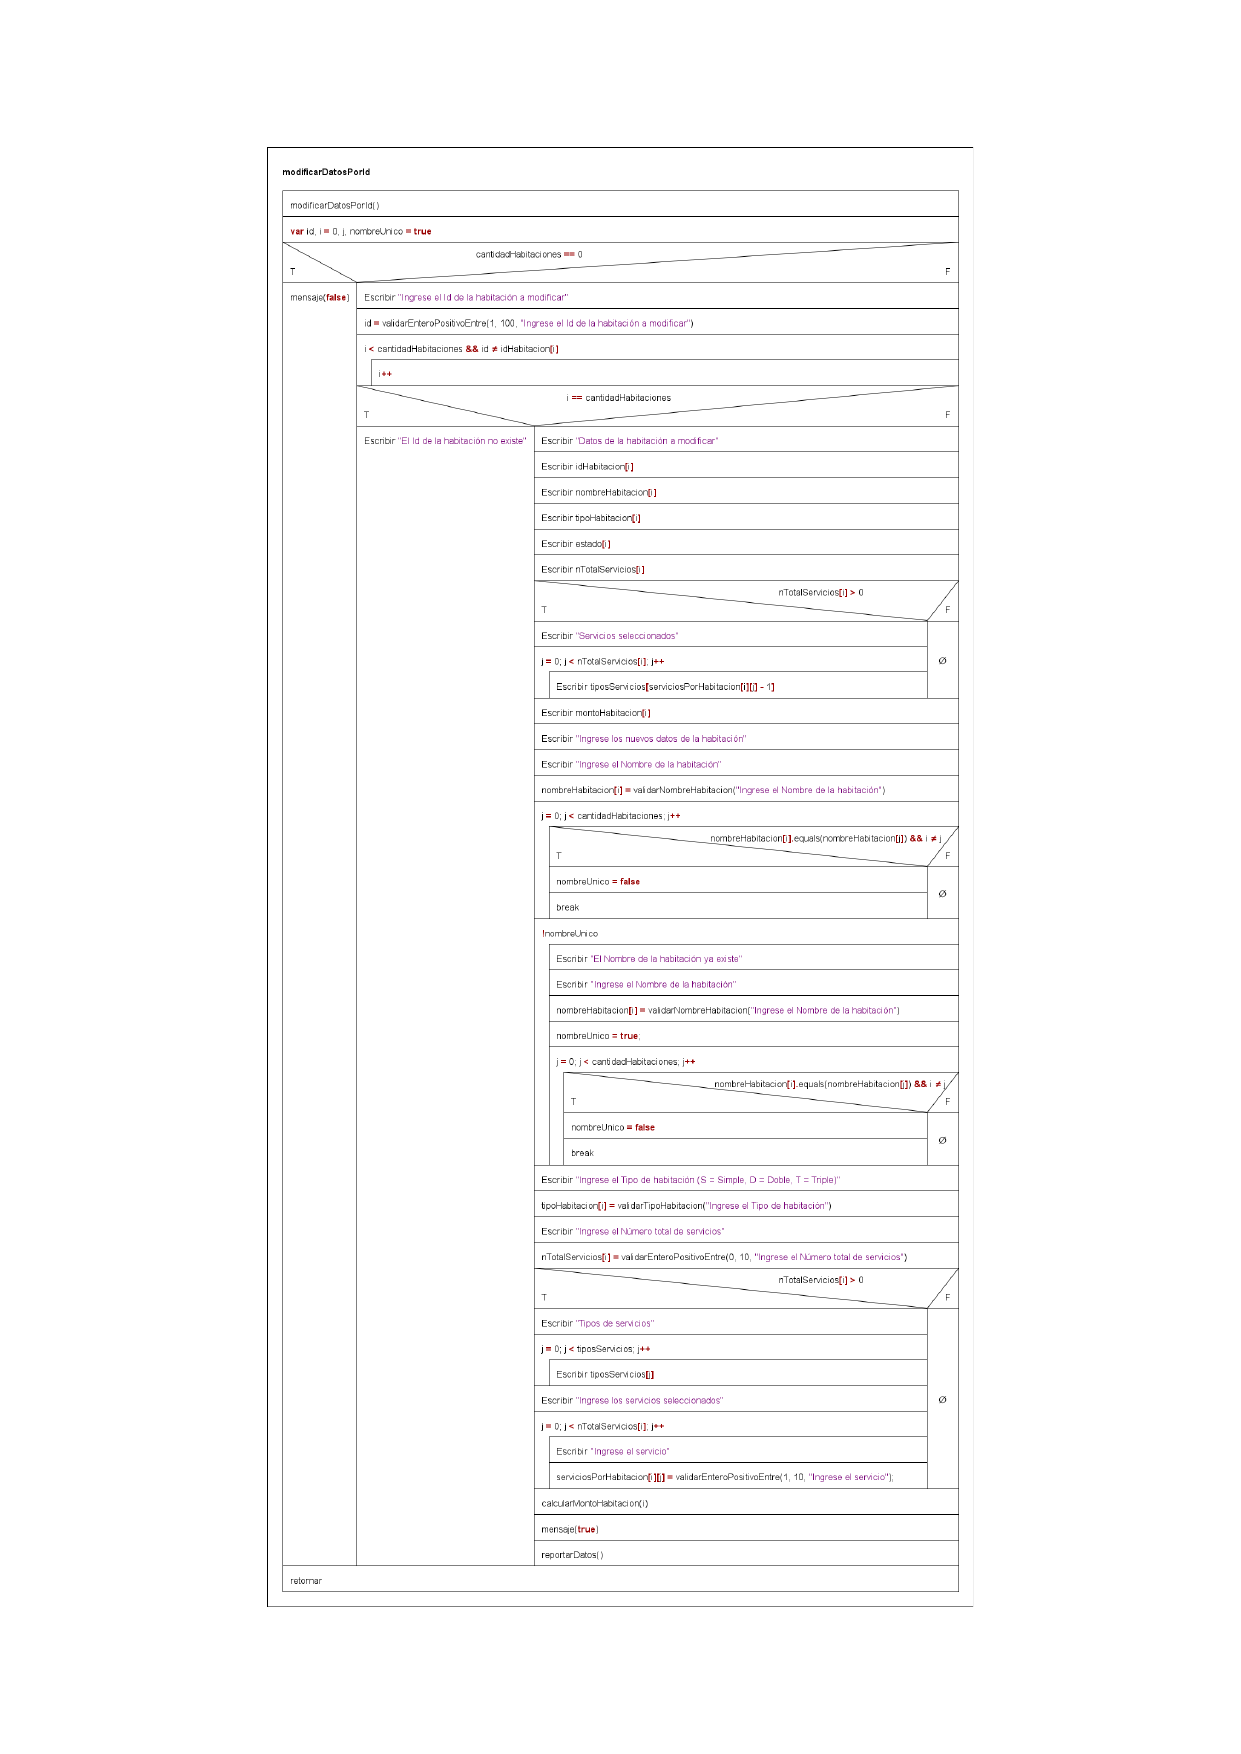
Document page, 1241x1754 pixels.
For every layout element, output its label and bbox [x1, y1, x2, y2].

picture [267, 147, 974, 1607]
